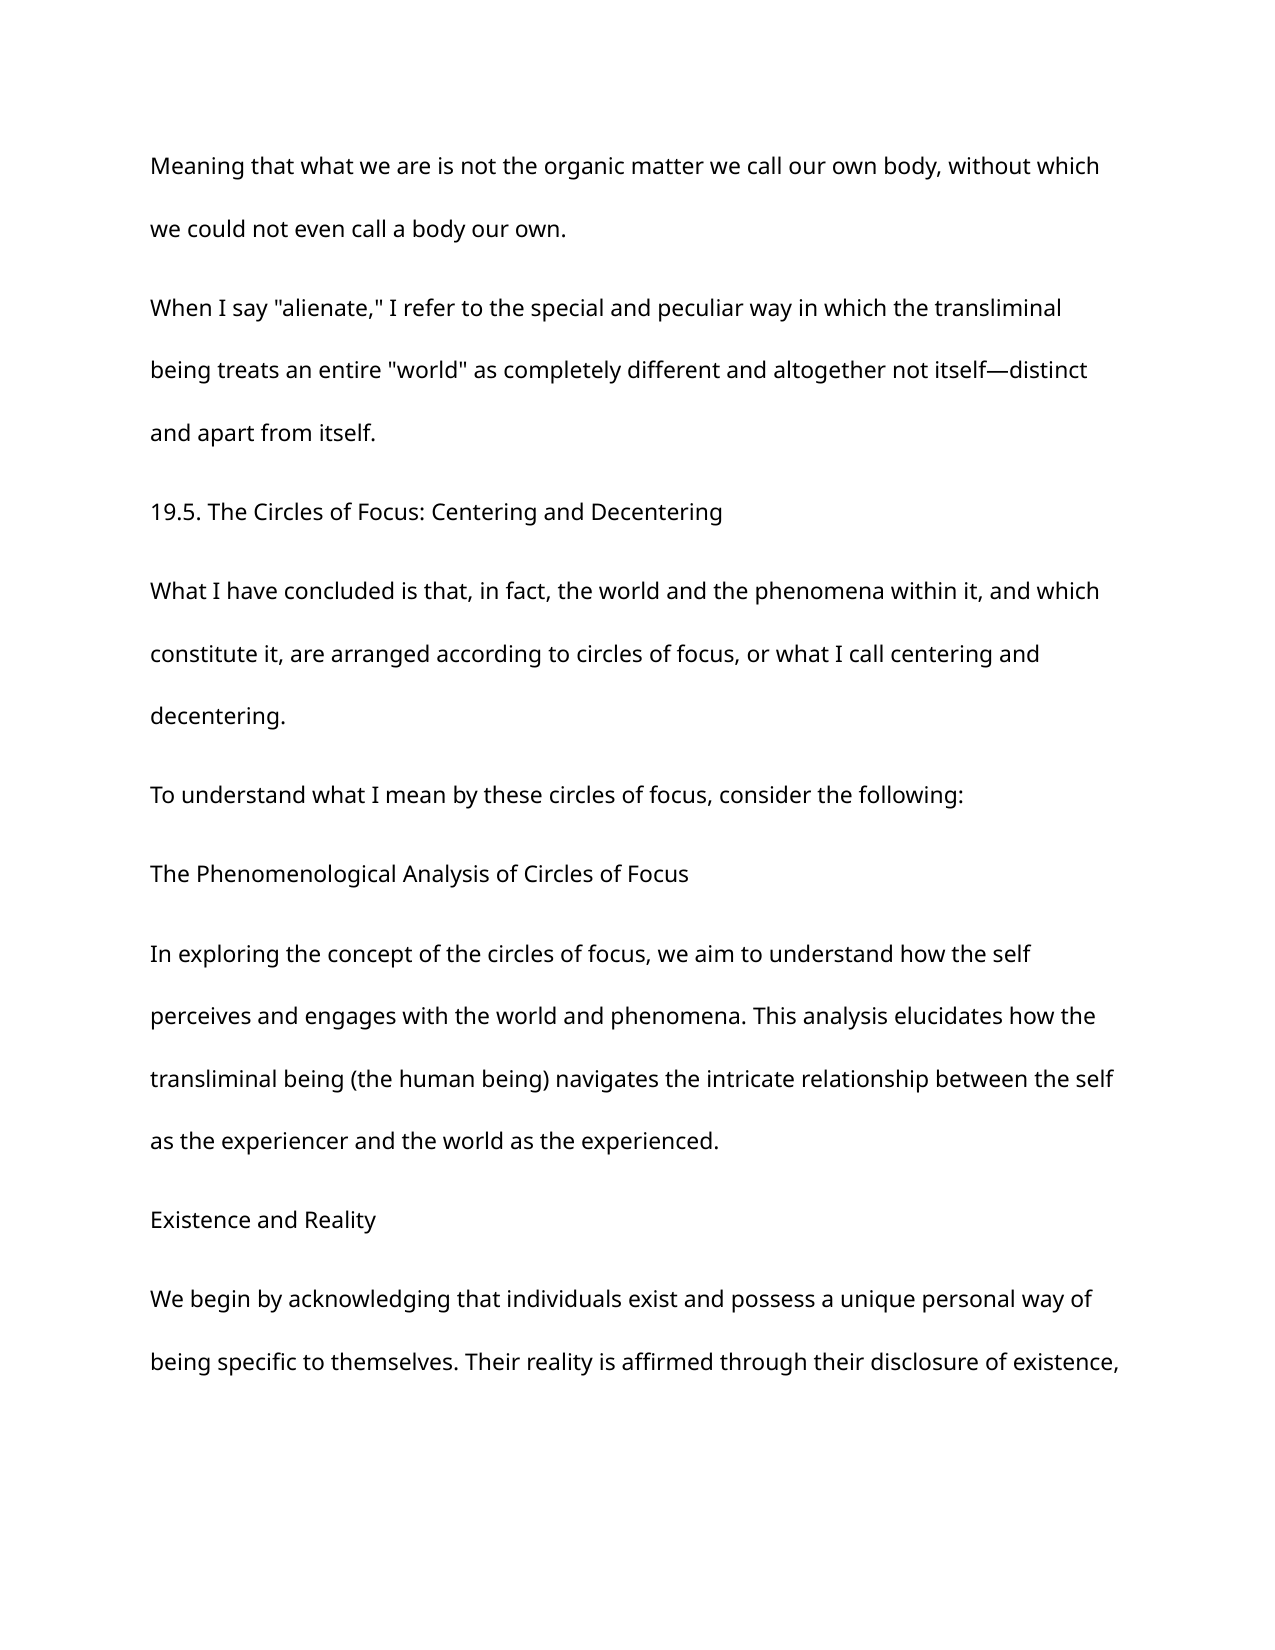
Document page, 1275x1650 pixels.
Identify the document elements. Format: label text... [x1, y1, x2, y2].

text Existence and Reality [150, 1204, 1125, 1235]
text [150, 1283, 1125, 1377]
text 19.5. The Circles of Focus: Centering and Decentering [150, 496, 1125, 527]
text In exploring the concept of the circles of focus, we aim to understand how the self perceives and engages with the world and phenomena. This analysis elucidates how the transliminal being (the human being) navigates the intricate relationship between the self as the experiencer and the world as the experienced. [150, 937, 1125, 1156]
text The Phenomenological Analysis of Circles of Focus [150, 858, 1125, 889]
text To understand what I mean by these circles of focus, consider the following: [150, 779, 1125, 810]
text What I have concluded is that, in fact, the world and the phenomena within it, and which constitute it, are arranged according to circles of focus, or what I call centering and decentering. [150, 575, 1125, 731]
text Meaning that what we are is not the organic matter we call our own body, without which we could not even call a body our own. [150, 150, 1125, 244]
text When I say "alienate," I refer to the special and peculiar way in which the transliminal being treats an entire "world" as completely different and altogether not itself—distinct and apart from itself. [150, 292, 1125, 448]
